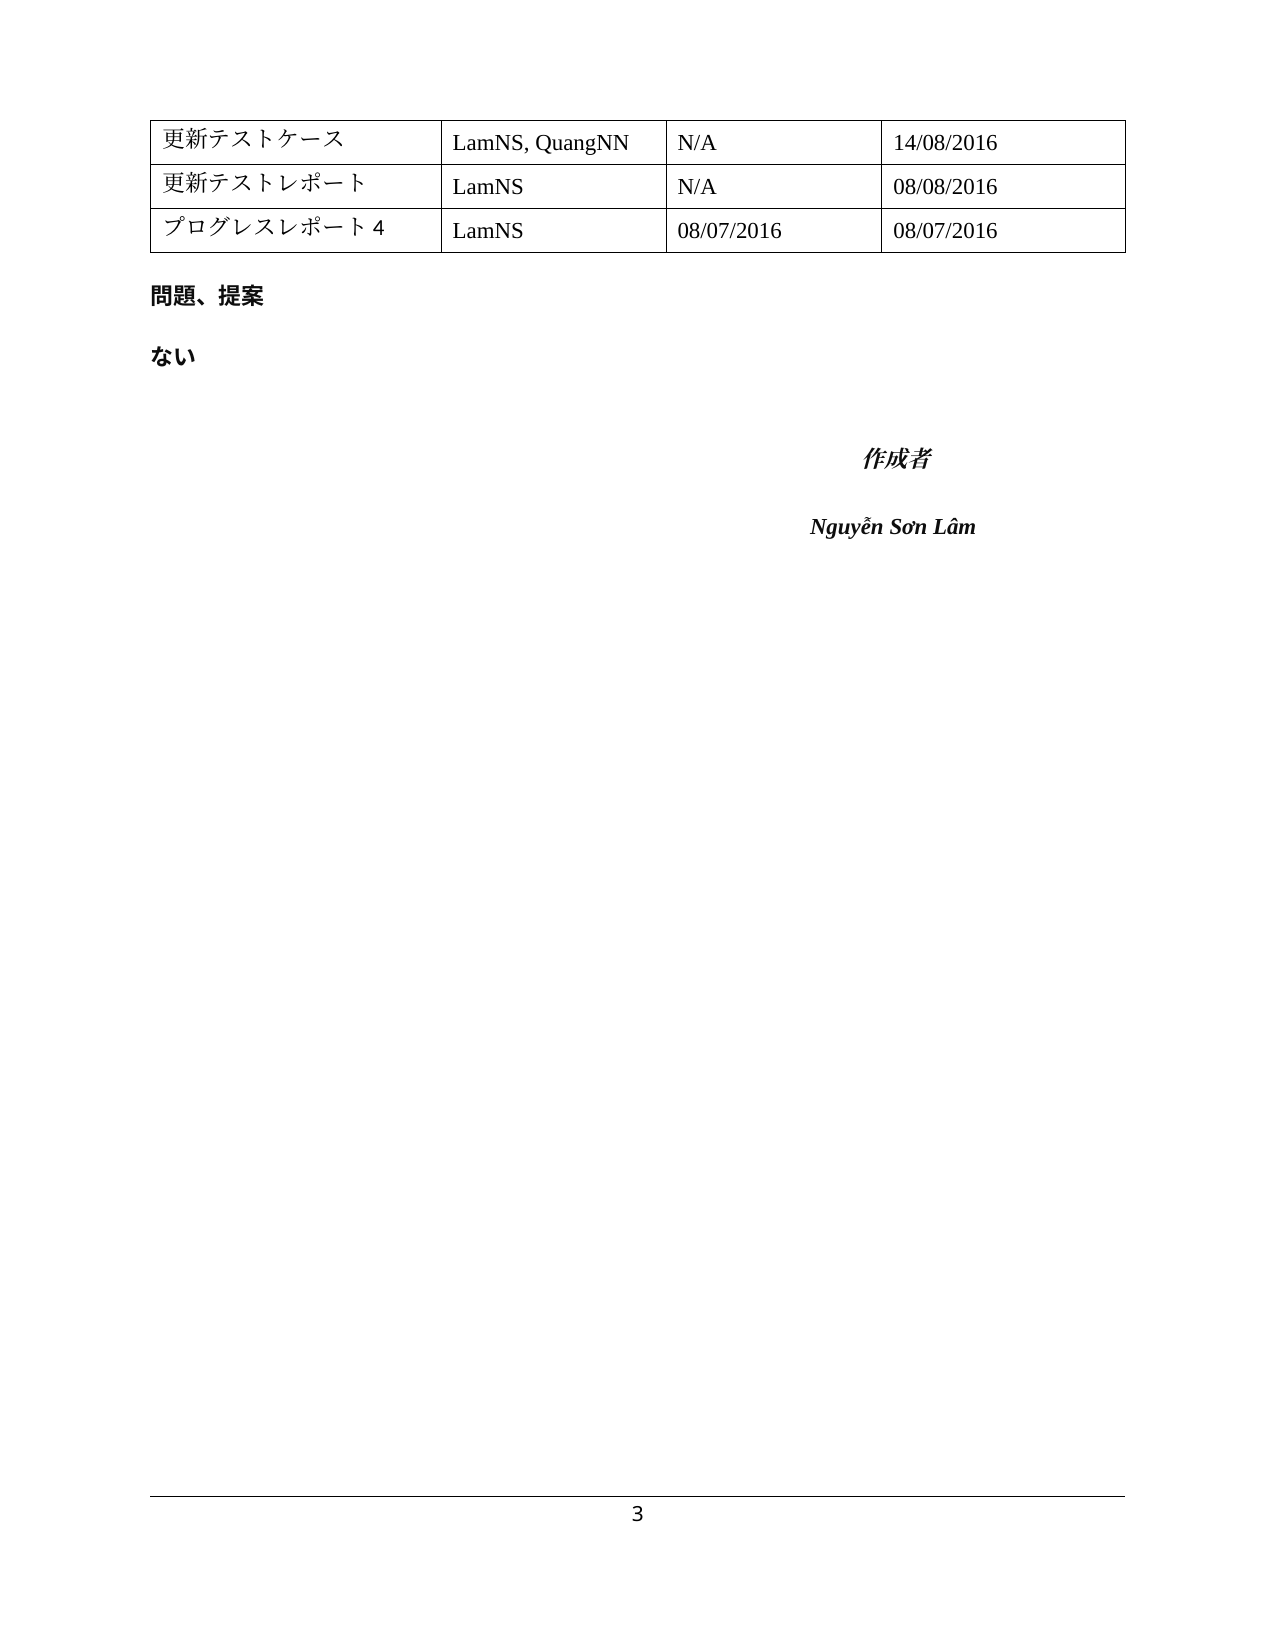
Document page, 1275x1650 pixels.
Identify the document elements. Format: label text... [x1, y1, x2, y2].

table_cell 更新テストケース [151, 121, 441, 164]
text Nguyễn Sơn Lâm [375, 513, 978, 539]
table_cell LamNS [442, 209, 666, 252]
table_cell 更新テストレポート [151, 165, 441, 208]
table_cell プログレスレポート4 [151, 209, 441, 252]
subtitle 問題、提案 [150, 278, 1125, 311]
table_cell 14/08/2016 [882, 121, 1125, 164]
table_cell 08/07/2016 [667, 209, 881, 252]
table_cell N/A [667, 121, 881, 164]
table_cell LamNS [442, 165, 666, 208]
text 作成者 [150, 441, 932, 474]
table_cell N/A [667, 165, 881, 208]
table_cell LamNS, QuangNN [442, 121, 666, 164]
subtitle ない [150, 338, 1125, 372]
table_cell 08/08/2016 [882, 165, 1125, 208]
table_cell 08/07/2016 [882, 209, 1125, 252]
